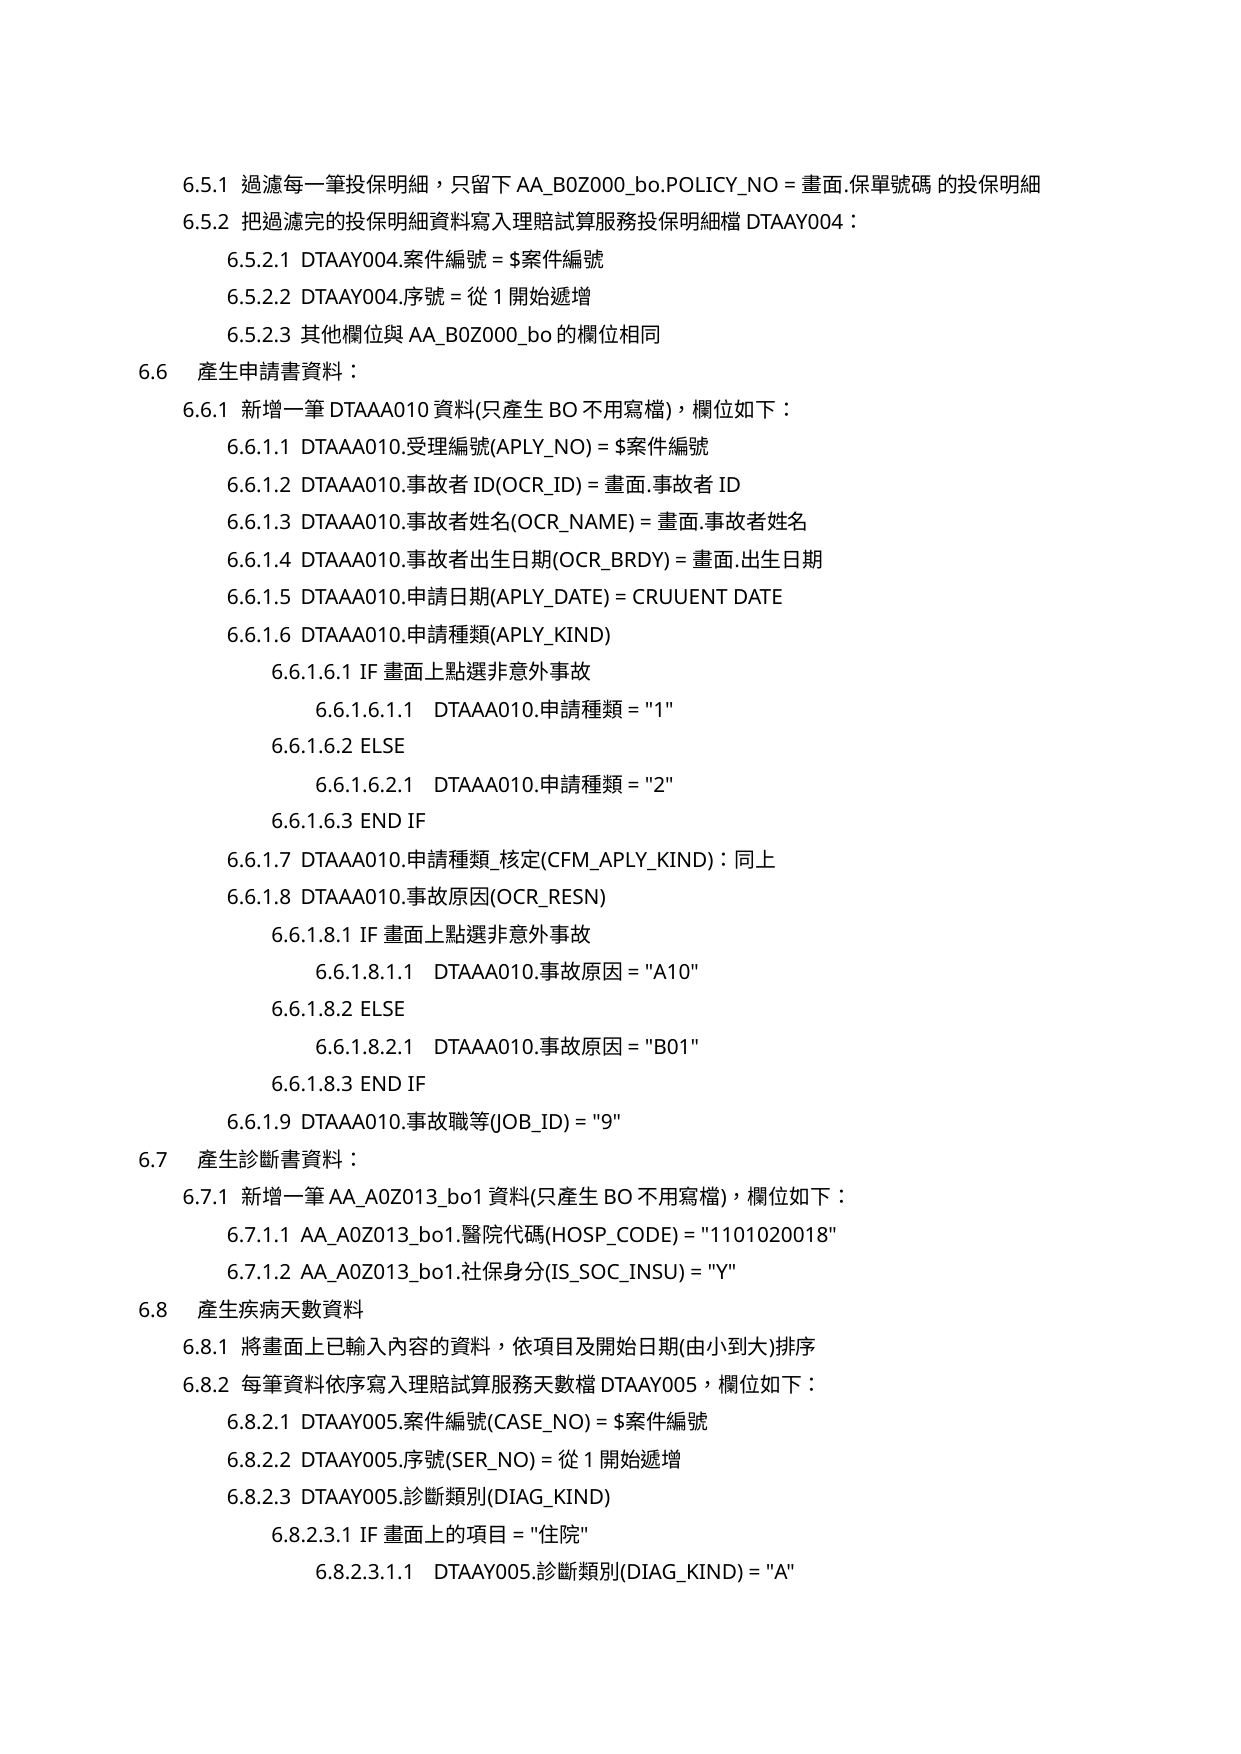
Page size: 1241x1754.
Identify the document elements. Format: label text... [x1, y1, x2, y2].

list IF 畫面上點選非意外事故 [271, 652, 1181, 689]
list DTAAA010.事故者姓名(OCR_NAME) = 畫面.事故者姓名 [227, 502, 1181, 539]
list 新增一筆AA_A0Z013_bo1資料(只產生BO不用寫檔)，欄位如下： [182, 1177, 1181, 1214]
list END IF [271, 802, 1181, 839]
list DTAAY005.序號(SER_NO) = 從1開始遞增 [227, 1439, 1181, 1477]
list DTAAA010.事故職等(JOB_ID) = "9" [227, 1102, 1181, 1139]
list DTAAY005.診斷類別(DIAG_KIND) [227, 1477, 1181, 1514]
list DTAAA010.事故者ID(OCR_ID) = 畫面.事故者ID [227, 464, 1181, 502]
list DTAAA010.申請種類(APLY_KIND) [227, 614, 1181, 652]
list 新增一筆DTAAA010資料(只產生BO不用寫檔)，欄位如下： [182, 389, 1181, 427]
list AA_A0Z013_bo1.醫院代碼(HOSP_CODE) = "1101020018" [227, 1214, 1181, 1252]
list DTAAA010.申請日期(APLY_DATE) = CRUUENT DATE [227, 577, 1181, 614]
list DTAAA010.申請種類 = "2" [315, 764, 1181, 802]
list DTAAY004.序號 = 從1開始遞增 [227, 277, 1181, 314]
list DTAAY004.案件編號 = $案件編號 [227, 239, 1181, 277]
list 產生診斷書資料： [138, 1139, 1181, 1177]
list END IF [271, 1064, 1181, 1102]
list DTAAA010.申請種類 = "1" [315, 689, 1181, 727]
list ELSE [271, 727, 1181, 764]
list DTAAA010.事故原因 = "B01" [315, 1027, 1181, 1064]
list 其他欄位與AA_B0Z000_bo的欄位相同 [227, 314, 1181, 352]
list 將畫面上已輸入內容的資料，依項目及開始日期(由小到大)排序 [182, 1327, 1181, 1364]
list AA_A0Z013_bo1.社保身分(IS_SOC_INSU) = "Y" [227, 1252, 1181, 1289]
list IF 畫面上的項目 = "住院" [271, 1514, 1181, 1552]
list 過濾每一筆投保明細，只留下AA_B0Z000_bo.POLICY_NO = 畫面.保單號碼 的投保明細 [182, 164, 1181, 202]
list DTAAA010.申請種類_核定(CFM_APLY_KIND)：同上 [227, 839, 1181, 877]
list 把過濾完的投保明細資料寫入理賠試算服務投保明細檔DTAAY004： [182, 202, 1181, 239]
list DTAAA010.受理編號(APLY_NO) = $案件編號 [227, 427, 1181, 464]
list ELSE [271, 989, 1181, 1027]
list 產生疾病天數資料 [138, 1289, 1181, 1327]
list 每筆資料依序寫入理賠試算服務天數檔DTAAY005，欄位如下： [182, 1364, 1181, 1402]
list IF 畫面上點選非意外事故 [271, 914, 1181, 952]
list 產生申請書資料： [138, 352, 1181, 389]
list DTAAY005.診斷類別(DIAG_KIND) = "A" [315, 1552, 1181, 1589]
list DTAAA010.事故原因 = "A10" [315, 952, 1181, 989]
list DTAAY005.案件編號(CASE_NO) = $案件編號 [227, 1402, 1181, 1439]
list DTAAA010.事故原因(OCR_RESN) [227, 877, 1181, 914]
list DTAAA010.事故者出生日期(OCR_BRDY) = 畫面.出生日期 [227, 539, 1181, 577]
